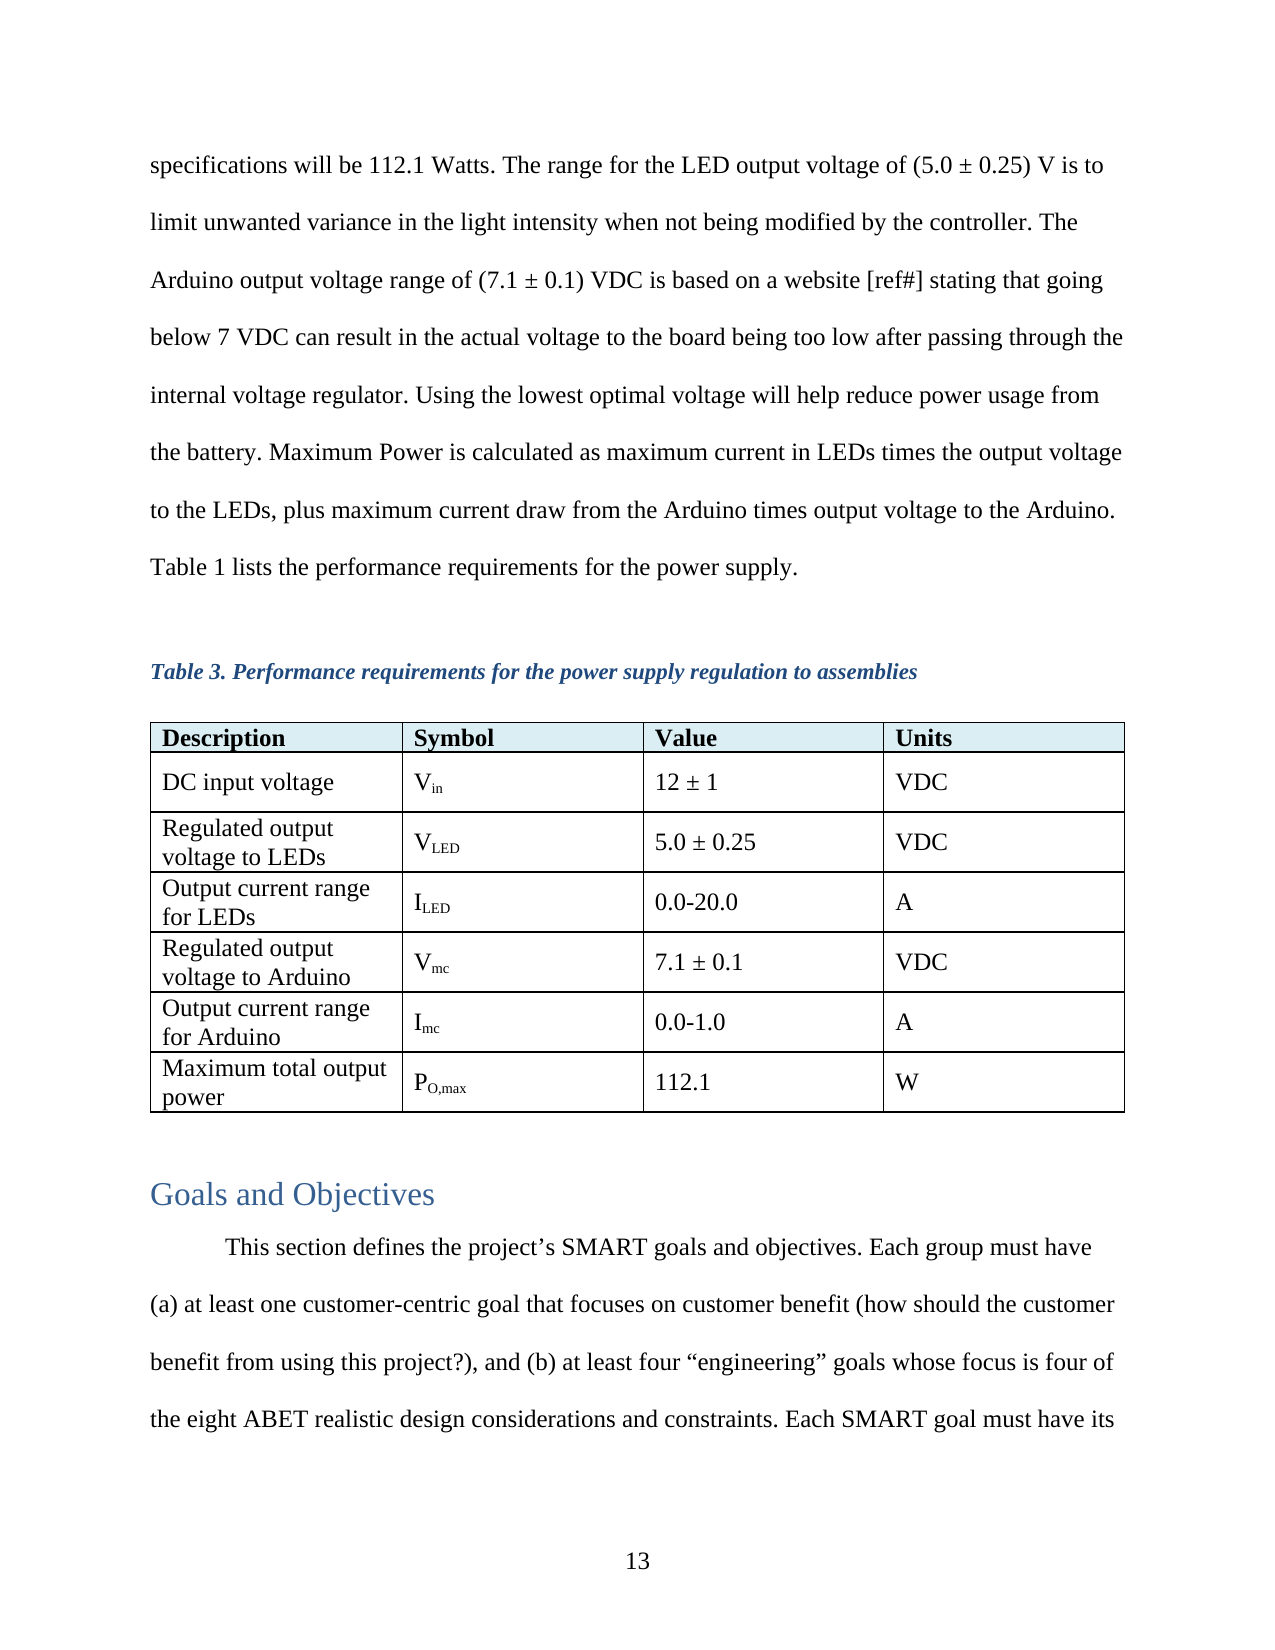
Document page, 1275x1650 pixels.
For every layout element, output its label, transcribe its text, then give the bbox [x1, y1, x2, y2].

table_cell Vmc [403, 933, 643, 991]
table_cell A [884, 873, 1124, 931]
table_cell Output current range for Arduino [151, 993, 402, 1051]
table_cell 5.0 ± 0.25 [644, 813, 883, 871]
table_cell 0.0-20.0 [644, 873, 883, 931]
table_cell VDC [884, 933, 1124, 991]
table_cell A [884, 993, 1124, 1051]
table_cell Imc [403, 993, 643, 1051]
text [150, 150, 1125, 581]
table_cell Regulated output voltage to Arduino [151, 933, 402, 991]
table_header Description [151, 723, 402, 751]
table_cell Output current range for LEDs [151, 873, 402, 931]
table_header Units [884, 723, 1124, 751]
table_header Value [644, 723, 883, 751]
table_cell 12 ± 1 [644, 753, 883, 811]
table_cell 0.0-1.0 [644, 993, 883, 1051]
table_cell Vin [403, 753, 643, 811]
table_cell Maximum total output power [151, 1053, 402, 1111]
table_cell DC input voltage [151, 753, 402, 811]
table_cell VLED [403, 813, 643, 871]
table_cell Regulated output voltage to LEDs [151, 813, 402, 871]
table_cell PO,max [403, 1053, 643, 1111]
table_cell VDC [884, 813, 1124, 871]
table_cell W [884, 1053, 1124, 1111]
table_cell 112.1 [644, 1053, 883, 1111]
subtitle Goals and Objectives [150, 1174, 1125, 1212]
table_header Symbol [403, 723, 643, 751]
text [150, 1232, 1125, 1433]
table_cell 7.1 ± 0.1 [644, 933, 883, 991]
table_cell VDC [884, 753, 1124, 811]
table_cell ILED [403, 873, 643, 931]
